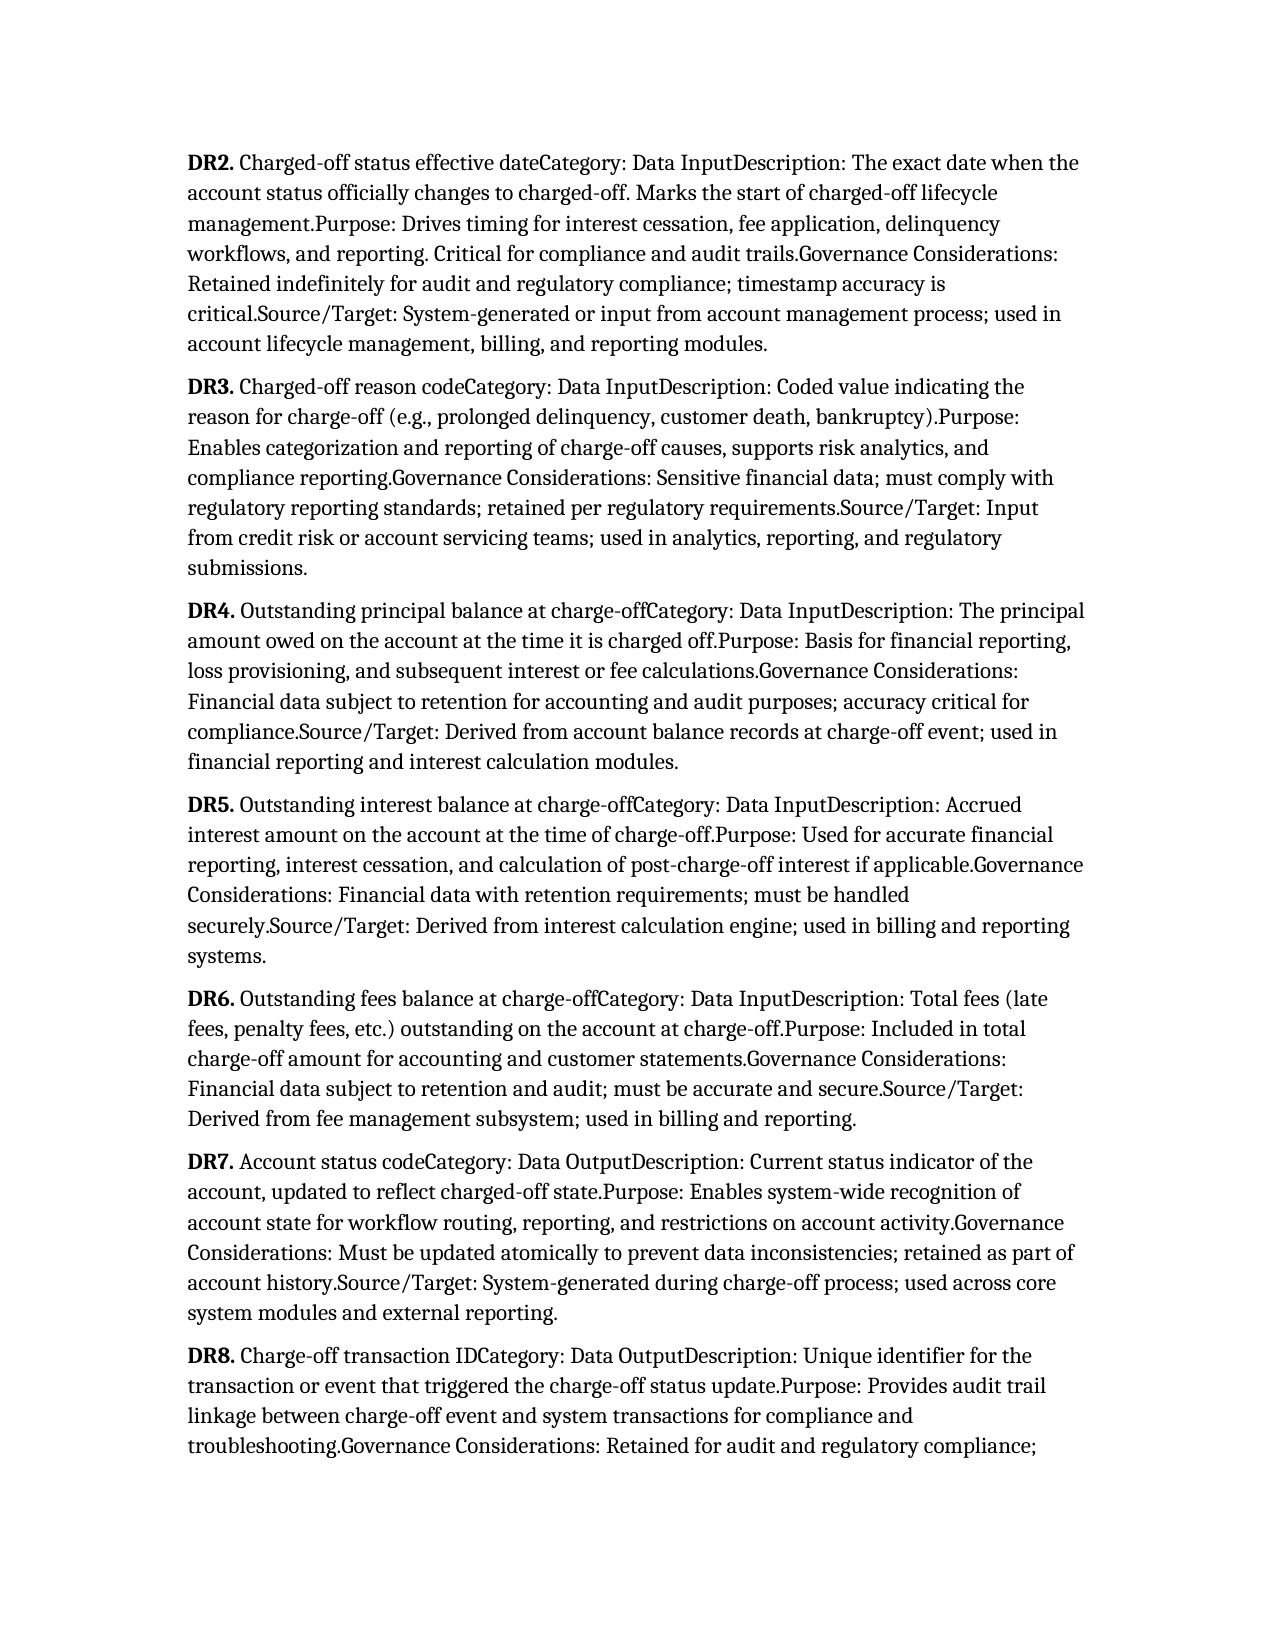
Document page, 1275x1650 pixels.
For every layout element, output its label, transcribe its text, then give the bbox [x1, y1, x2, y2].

text DR2. Charged-off status effective dateCategory: Data InputDescription: The exact date when the account status officially changes to charged-off. Marks the start of charged-off lifecycle management.Purpose: Drives timing for interest cessation, fee application, delinquency workflows, and reporting. Critical for compliance and audit trails.Governance Considerations: Retained indefinitely for audit and regulatory compliance; timestamp accuracy is critical.Source/Target: System-generated or input from account management process; used in account lifecycle management, billing, and reporting modules. [187, 150, 1087, 358]
text DR5. Outstanding interest balance at charge-offCategory: Data InputDescription: Accrued interest amount on the account at the time of charge-off.Purpose: Used for accurate financial reporting, interest cessation, and calculation of post-charge-off interest if applicable.Governance Considerations: Financial data with retention requirements; must be handled securely.Source/Target: Derived from interest calculation engine; used in billing and reporting systems. [187, 792, 1087, 969]
text DR3. Charged-off reason codeCategory: Data InputDescription: Coded value indicating the reason for charge-off (e.g., prolonged delinquency, customer death, bankruptcy).Purpose: Enables categorization and reporting of charge-off causes, supports risk analytics, and compliance reporting.Governance Considerations: Sensitive financial data; must comply with regulatory reporting standards; retained per regulatory requirements.Source/Target: Input from credit risk or account servicing teams; used in analytics, reporting, and regulatory submissions. [187, 374, 1087, 582]
text DR7. Account status codeCategory: Data OutputDescription: Current status indicator of the account, updated to reflect charged-off state.Purpose: Enables system-wide recognition of account state for workflow routing, reporting, and restrictions on account activity.Governance Considerations: Must be updated atomically to prevent data inconsistencies; retained as part of account history.Source/Target: System-generated during charge-off process; used across core system modules and external reporting. [187, 1149, 1087, 1326]
text DR6. Outstanding fees balance at charge-offCategory: Data InputDescription: Total fees (late fees, penalty fees, etc.) outstanding on the account at charge-off.Purpose: Included in total charge-off amount for accounting and customer statements.Governance Considerations: Financial data subject to retention and audit; must be accurate and secure.Source/Target: Derived from fee management subsystem; used in billing and reporting. [187, 985, 1087, 1133]
text DR4. Outstanding principal balance at charge-offCategory: Data InputDescription: The principal amount owed on the account at the time it is charged off.Purpose: Basis for financial reporting, loss provisioning, and subsequent interest or fee calculations.Governance Considerations: Financial data subject to retention for accounting and audit purposes; accuracy critical for compliance.Source/Target: Derived from account balance records at charge-off event; used in financial reporting and interest calculation modules. [187, 598, 1087, 775]
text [187, 1343, 1087, 1460]
